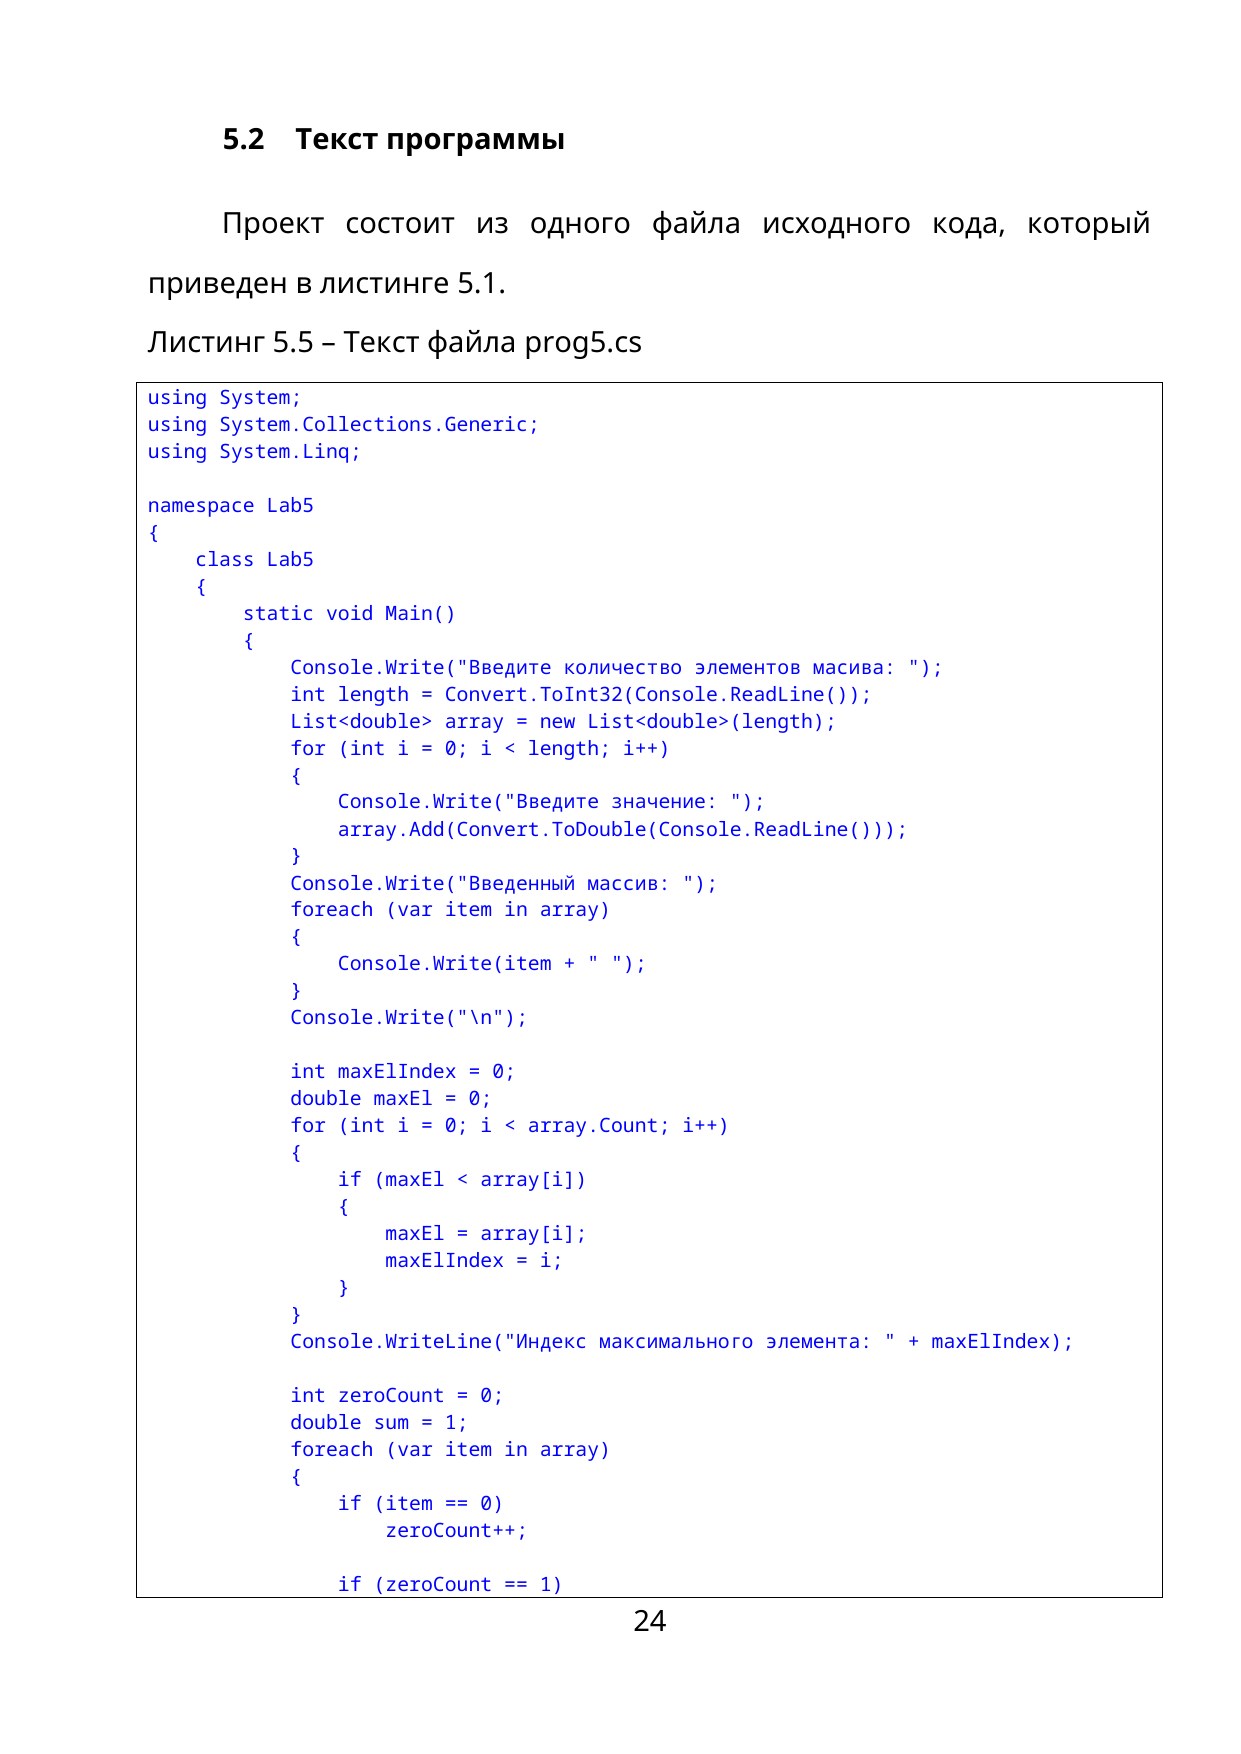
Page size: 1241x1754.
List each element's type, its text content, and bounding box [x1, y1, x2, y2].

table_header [137, 383, 1162, 1597]
subtitle Текст программы [148, 118, 1152, 158]
text Проект состоит из одного файла исходного кода, который приведен в листинге 5.1. [148, 203, 1152, 302]
